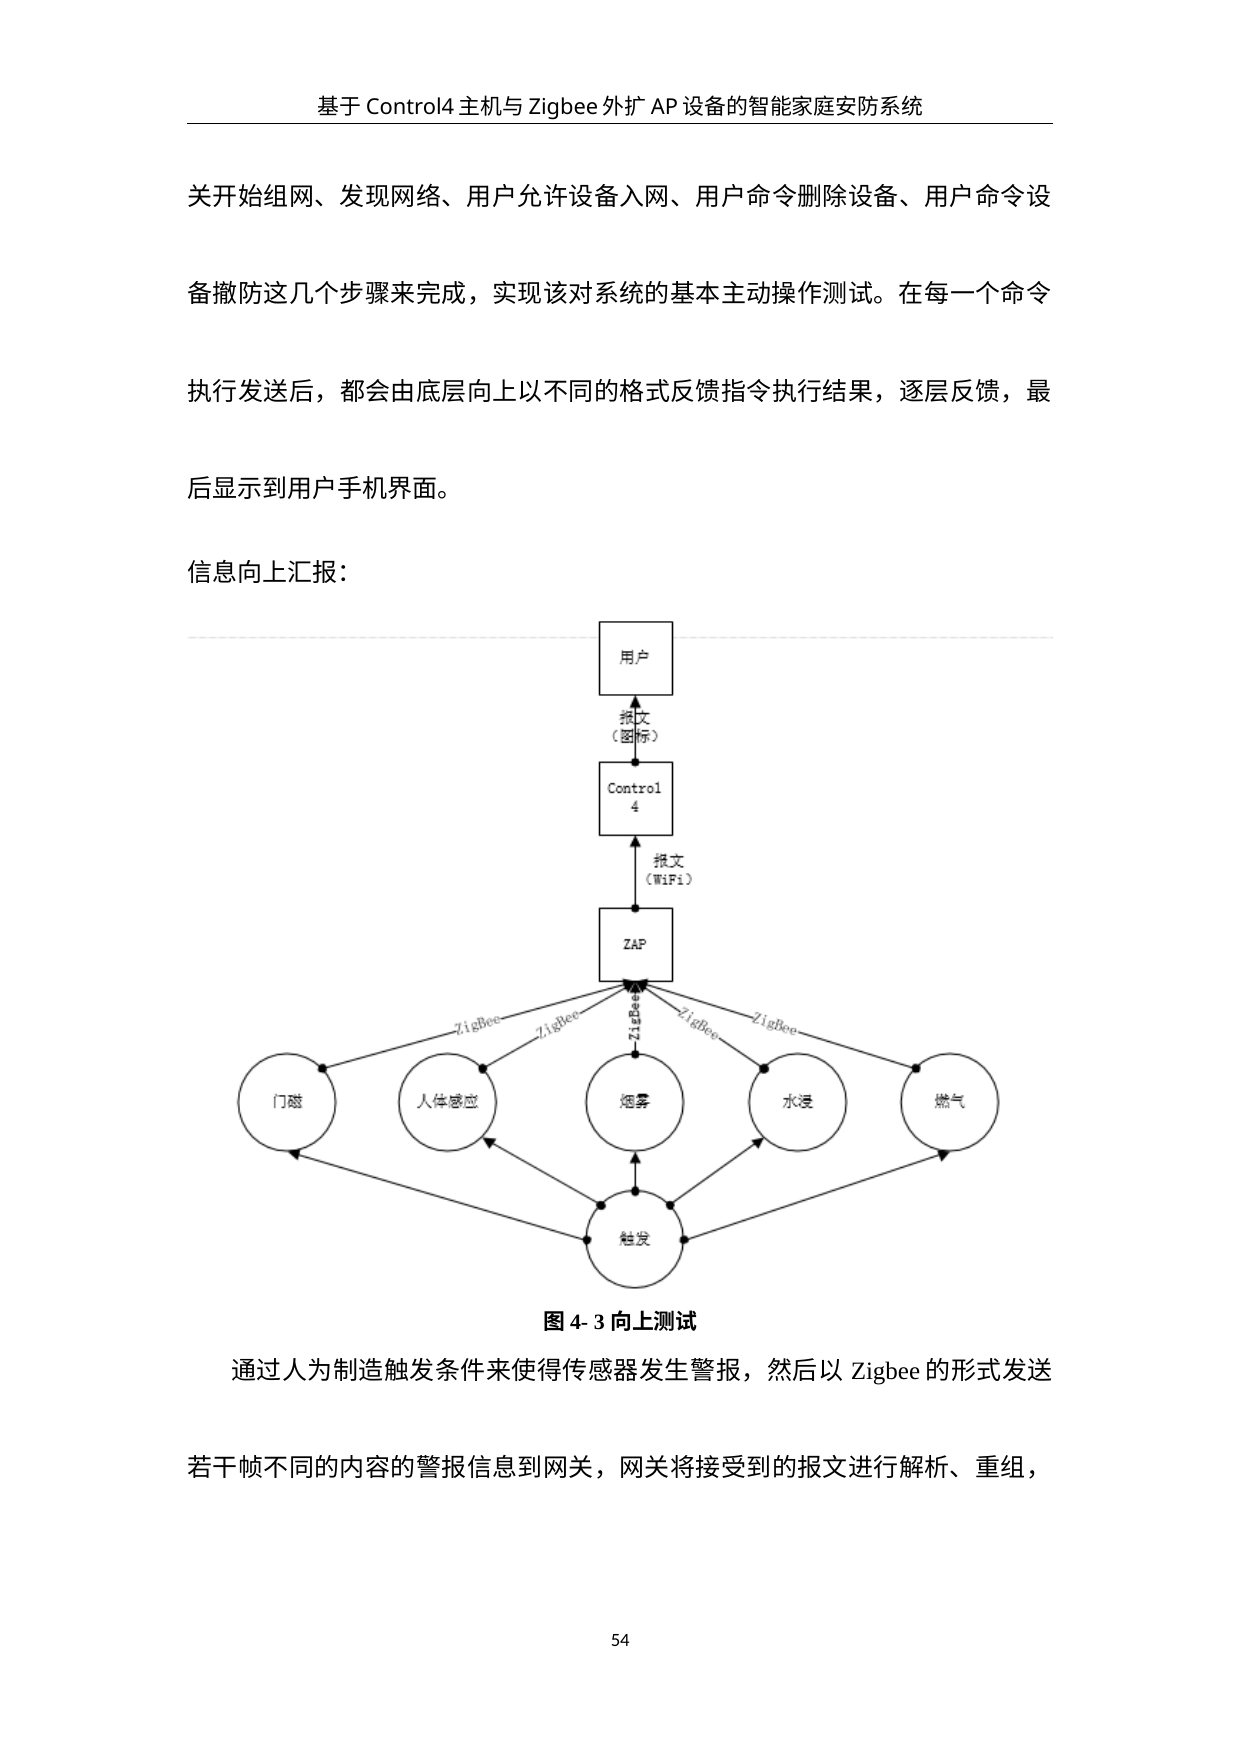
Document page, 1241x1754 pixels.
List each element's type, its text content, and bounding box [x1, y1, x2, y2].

text 指令向下执行的测试，可以从开启主机、网关ZAP连接主机、用户命令网关开始组网、发现网络、用户允许设备入网、用户命令删除设备、用户命令设备撤防这几个步骤来完成，实现该对系统的基本主动操作测试。在每一个命令执行发送后，都会由底层向上以不同的格式反馈指令执行结果，逐层反馈，最后显示到用户手机界面。 [187, 162, 1053, 519]
text 信息向上汇报： [187, 538, 1053, 603]
picture [187, 620, 1053, 1293]
text 图 4- 3 向上测试 [187, 1303, 1053, 1336]
